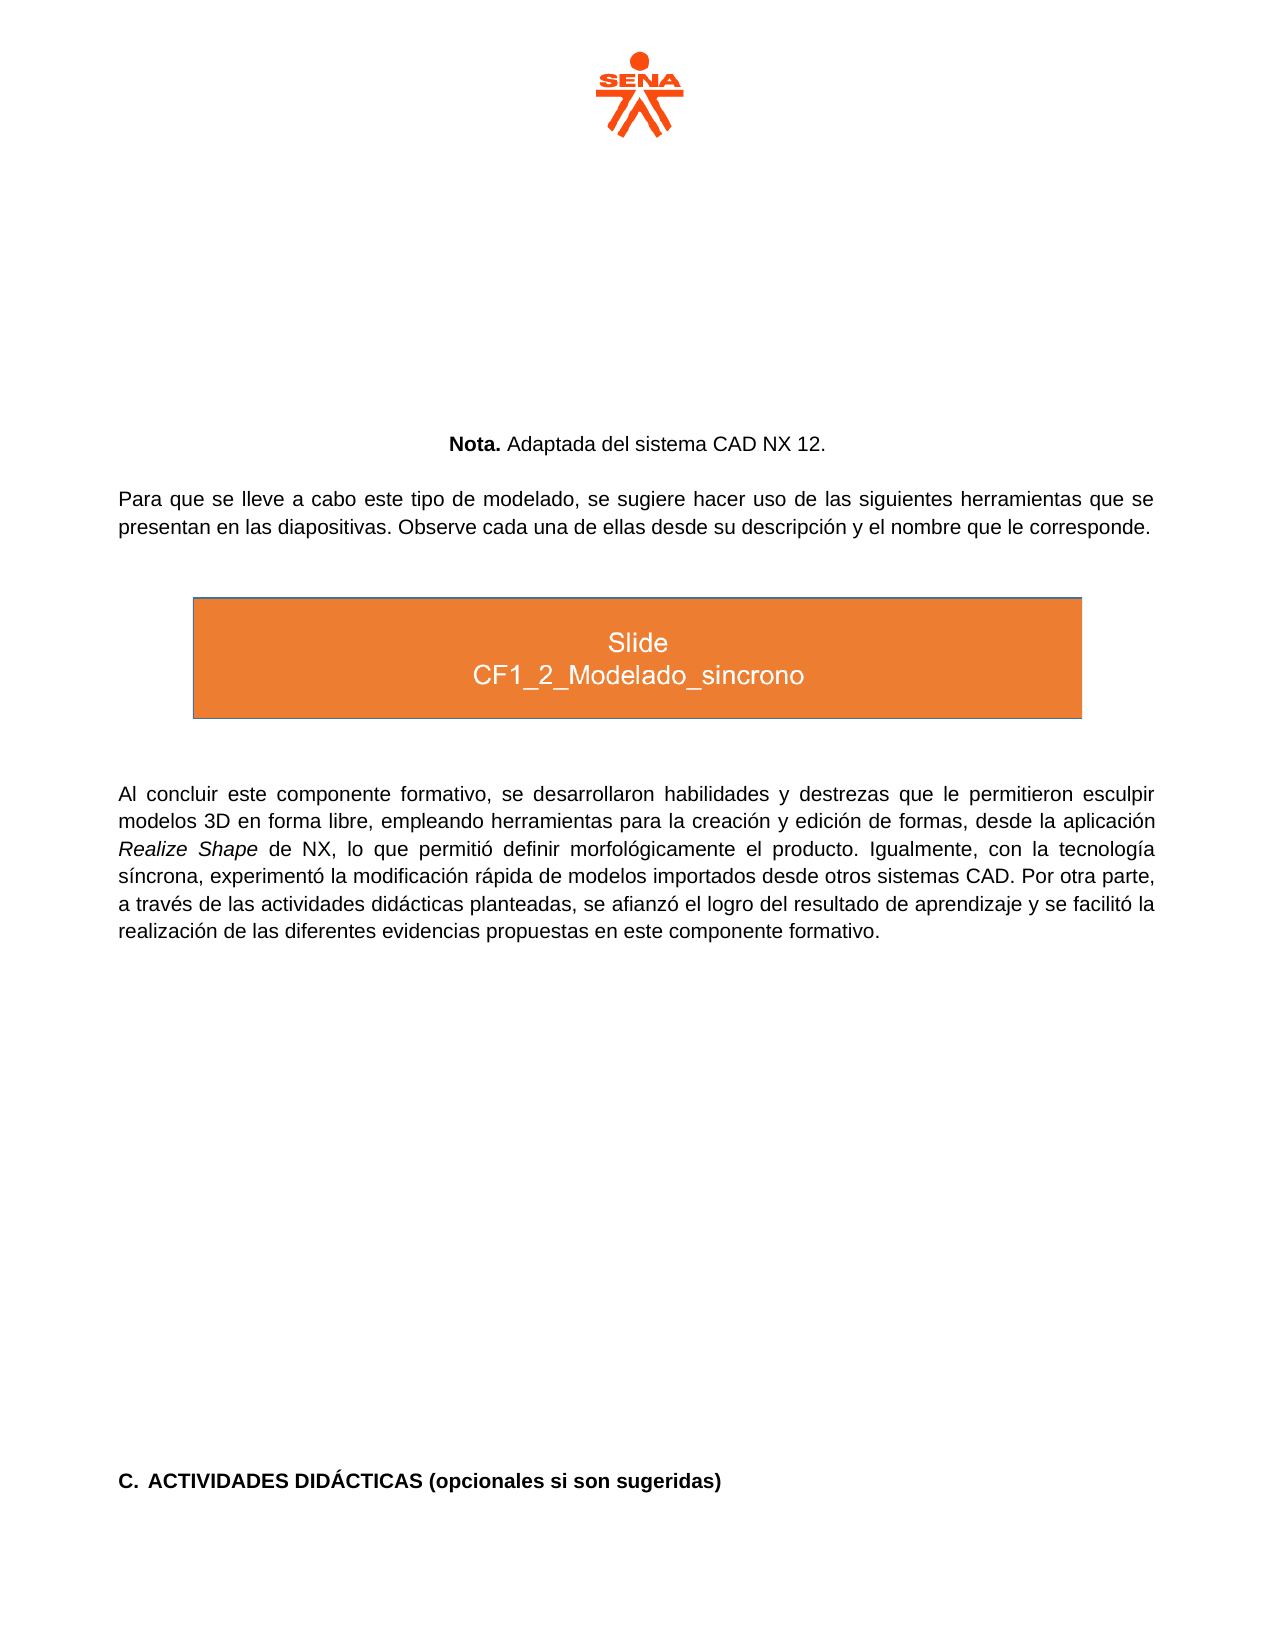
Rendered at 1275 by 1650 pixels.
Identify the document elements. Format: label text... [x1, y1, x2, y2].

text Para que se lleve a cabo este tipo de modelado, se sugiere hacer uso de las siguientes herramientas que se presentan en las diapositivas. Observe cada una de ellas desde su descripción y el nombre que le corresponde. [118, 487, 1157, 539]
text Nota. Adaptada del sistema CAD NX 12. [118, 432, 1157, 456]
list ACTIVIDADES DIDÁCTICAS (opcionales si son sugeridas) [118, 1469, 1157, 1493]
picture [192, 597, 1083, 719]
text Al concluir este componente formativo, se desarrollaron habilidades y destrezas que le permitieron esculpir modelos 3D en forma libre, empleando herramientas para la creación y edición de formas, desde la aplicación Realize Shape de NX, lo que permitió definir morfológicamente el producto. Igualmente, con la tecnología síncrona, experimentó la modificación rápida de modelos importados desde otros sistemas CAD. Por otra parte, a través de las actividades didácticas planteadas, se afianzó el logro del resultado de aprendizaje y se facilitó la realización de las diferentes evidencias propuestas en este componente formativo. [118, 781, 1157, 943]
picture [585, 48, 690, 142]
